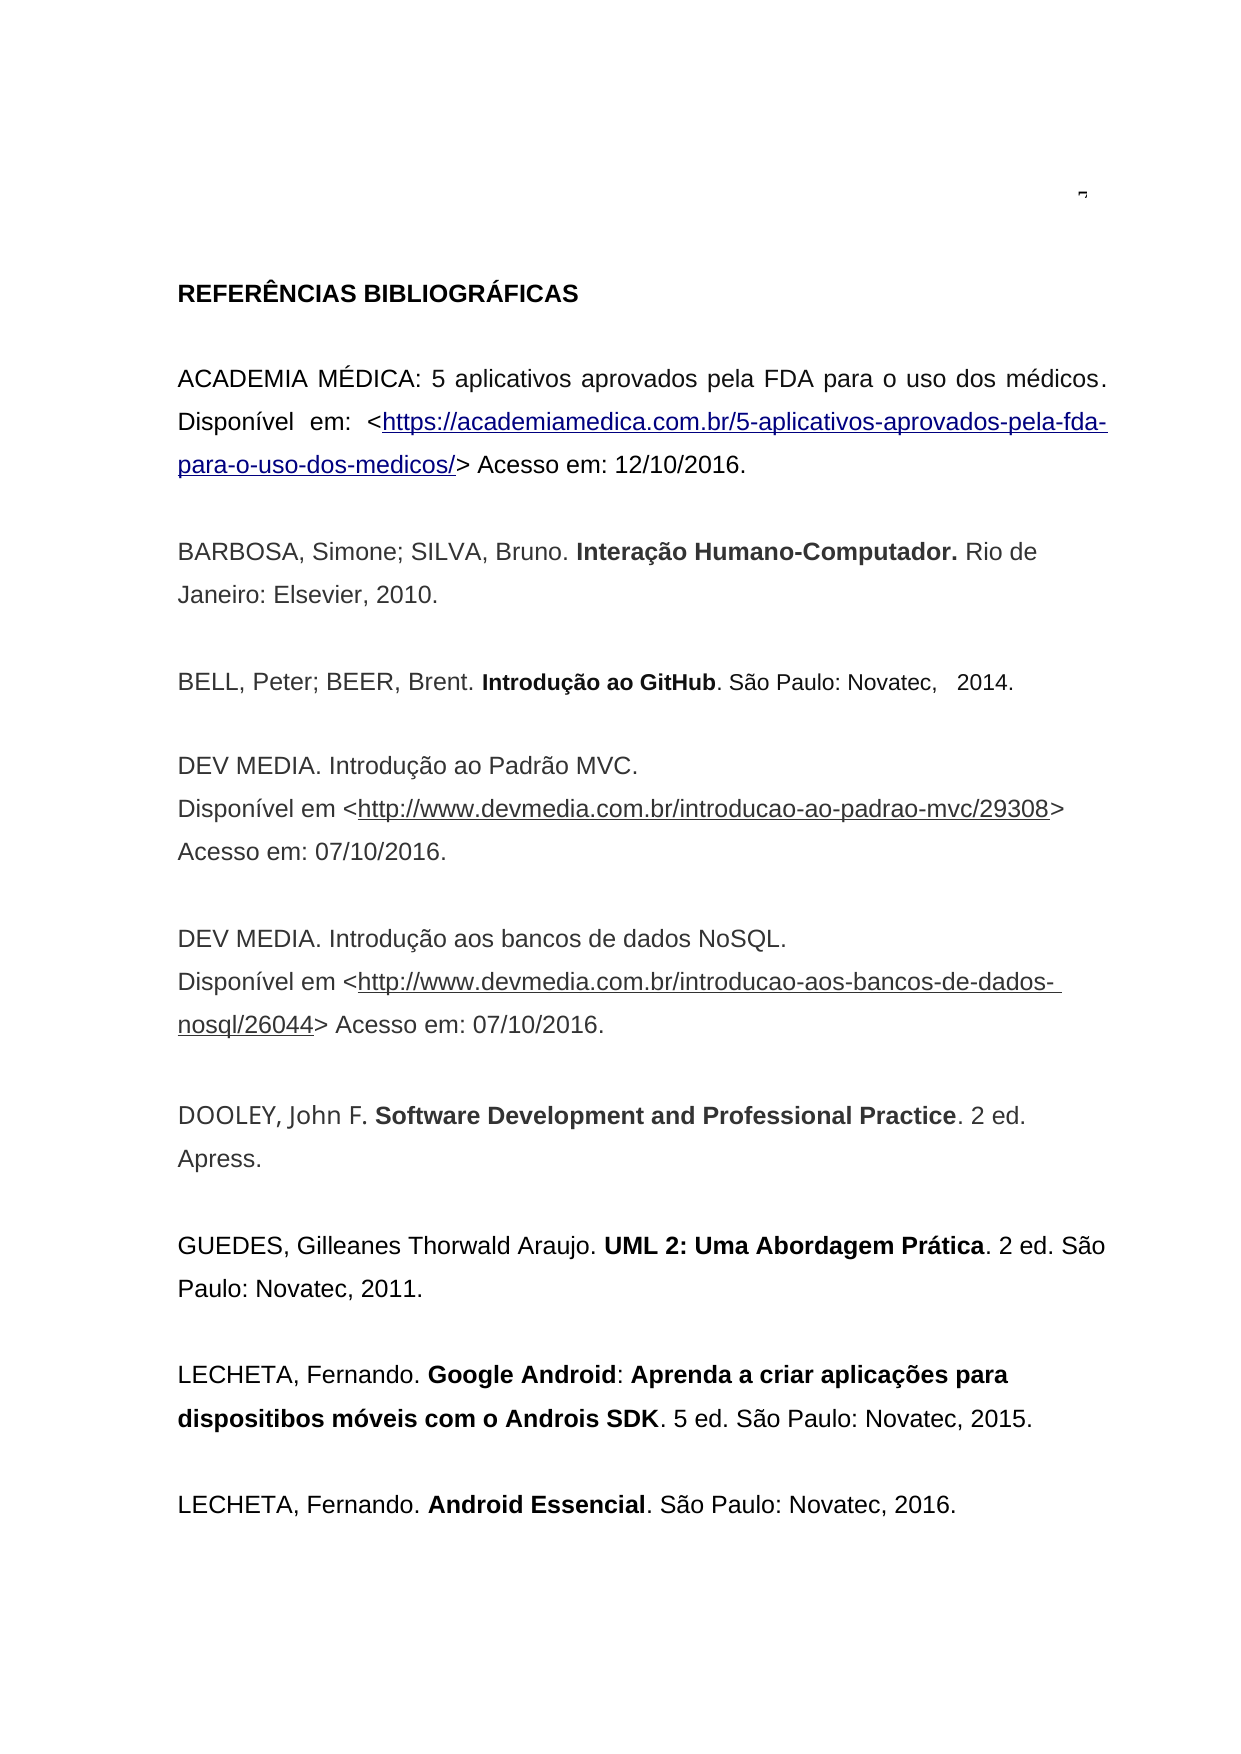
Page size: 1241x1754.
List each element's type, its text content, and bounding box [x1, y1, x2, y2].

text GUEDES, Gilleanes Thorwald Araujo. UML 2: Uma Abordagem Prática. 2 ed. São Paulo: Novatec, 2011. [177, 1231, 1108, 1303]
text Disponível em <http://www.devmedia.com.br/introducao-ao-padrao-mvc/29308> Acesso em: 07/10/2016. [177, 794, 1108, 866]
text DEV MEDIA. Introdução aos bancos de dados NoSQL. [177, 923, 1119, 952]
text ACADEMIA MÉDICA: 5 aplicativos aprovados pela FDA para o uso dos médicos. Disponível em: <https://academiamedica.com.br/5-aplicativos-aprovados-pela-fda- para-o-uso-dos-medicos/> Acesso em: 12/10/2016. [177, 364, 1107, 479]
text BARBOSA, Simone; SILVA, Bruno. Interação Humano-Computador. Rio de Janeiro: Elsevier, 2010. [177, 537, 1108, 608]
text LECHETA, Fernando. Google Android: Aprenda a criar aplicações para dispositibos móveis com o Androis SDK. 5 ed. São Paulo: Novatec, 2015. [177, 1361, 1108, 1432]
subtitle REFERÊNCIAS BIBLIOGRÁFICAS [177, 279, 1119, 308]
text DEV MEDIA. Introdução ao Padrão MVC. [177, 751, 1119, 779]
text Disponível em <http://www.devmedia.com.br/introducao-aos-bancos-de-dados- nosql/26044> Acesso em: 07/10/2016. [177, 967, 1108, 1038]
text DOOLEY, John F. Software Development and Professional Practice. 2 ed. Apress. [177, 1097, 1108, 1173]
text LECHETA, Fernando. Android Essencial. São Paulo: Novatec, 2016. [177, 1490, 1119, 1519]
text BELL, Peter; BEER, Brent. Introdução ao GitHub. São Paulo: Novatec, 2014. [177, 666, 1119, 695]
